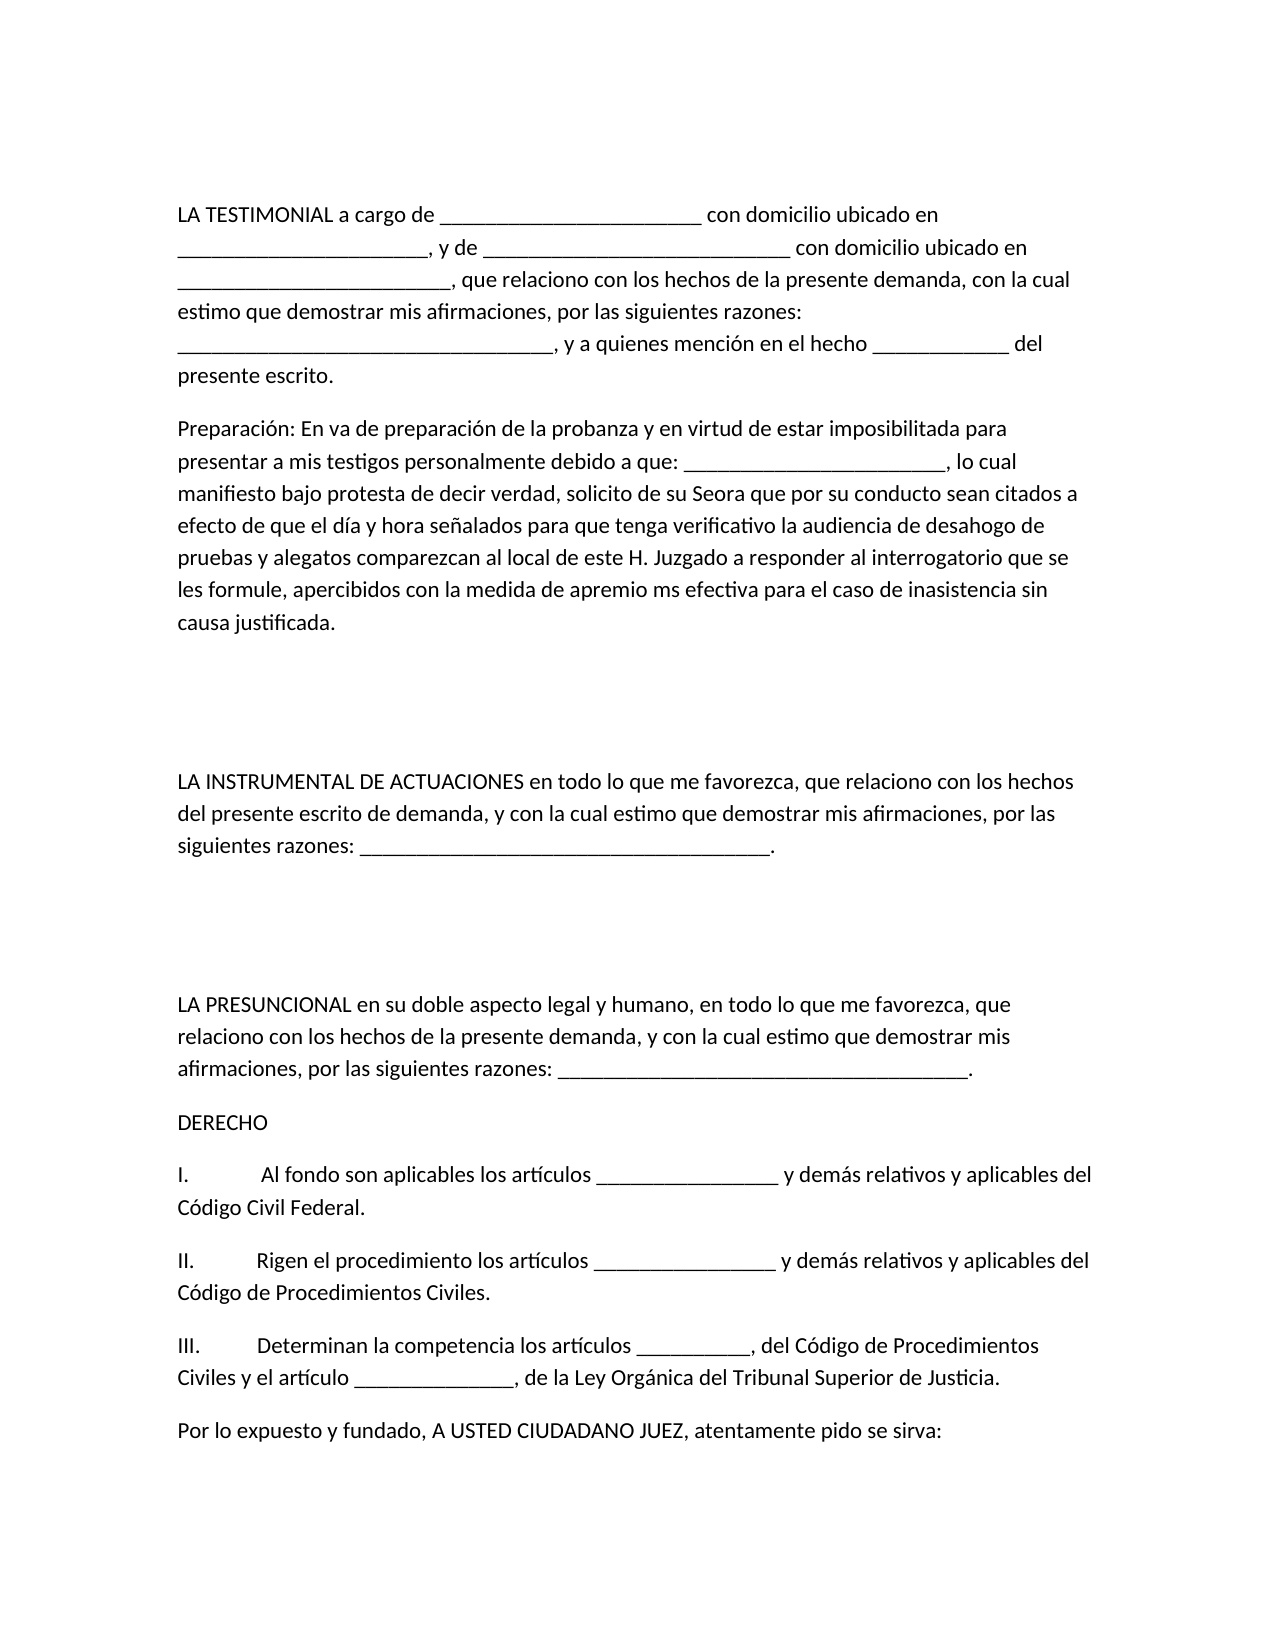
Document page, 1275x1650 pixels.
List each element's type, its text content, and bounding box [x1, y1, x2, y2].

text DERECHO [177, 1108, 1098, 1136]
text Preparación: En va de preparación de la probanza y en virtud de estar imposibilitada para presentar a mis testigos personalmente debido a que: _______________________, lo cual manifiesto bajo protesta de decir verdad, solicito de su Seora que por su conducto sean citados a efecto de que el día y hora señalados para que tenga verificativo la audiencia de desahogo de pruebas y alegatos comparezcan al local de este H. Juzgado a responder al interrogatorio que se les formule, apercibidos con la medida de apremio ms efectiva para el caso de inasistencia sin causa justificada. [177, 414, 1098, 636]
text III. Determinan la competencia los artículos __________, del Código de Procedimientos Civiles y el artículo ______________, de la Ley Orgánica del Tribunal Superior de Justicia. [177, 1331, 1098, 1391]
text LA PRESUNCIONAL en su doble aspecto legal y humano, en todo lo que me favorezca, que relaciono con los hechos de la presente demanda, y con la cual estimo que demostrar mis afirmaciones, por las siguientes razones: ____________________________________. [177, 990, 1098, 1083]
text Por lo expuesto y fundado, A USTED CIUDADANO JUEZ, atentamente pido se sirva: [177, 1416, 1098, 1444]
text LA TESTIMONIAL a cargo de _______________________ con domicilio ubicado en ______________________, y de ___________________________ con domicilio ubicado en ________________________, que relaciono con los hechos de la presente demanda, con la cual estimo que demostrar mis afirmaciones, por las siguientes razones: _________________________________, y a quienes mención en el hecho ____________ del presente escrito. [177, 201, 1098, 389]
text LA INSTRUMENTAL DE ACTUACIONES en todo lo que me favorezca, que relaciono con los hechos del presente escrito de demanda, y con la cual estimo que demostrar mis afirmaciones, por las siguientes razones: ____________________________________. [177, 767, 1098, 859]
text II. Rigen el procedimiento los artículos ________________ y demás relativos y aplicables del Código de Procedimientos Civiles. [177, 1246, 1098, 1306]
text I. Al fondo son aplicables los artículos ________________ y demás relativos y aplicables del Código Civil Federal. [177, 1161, 1098, 1221]
